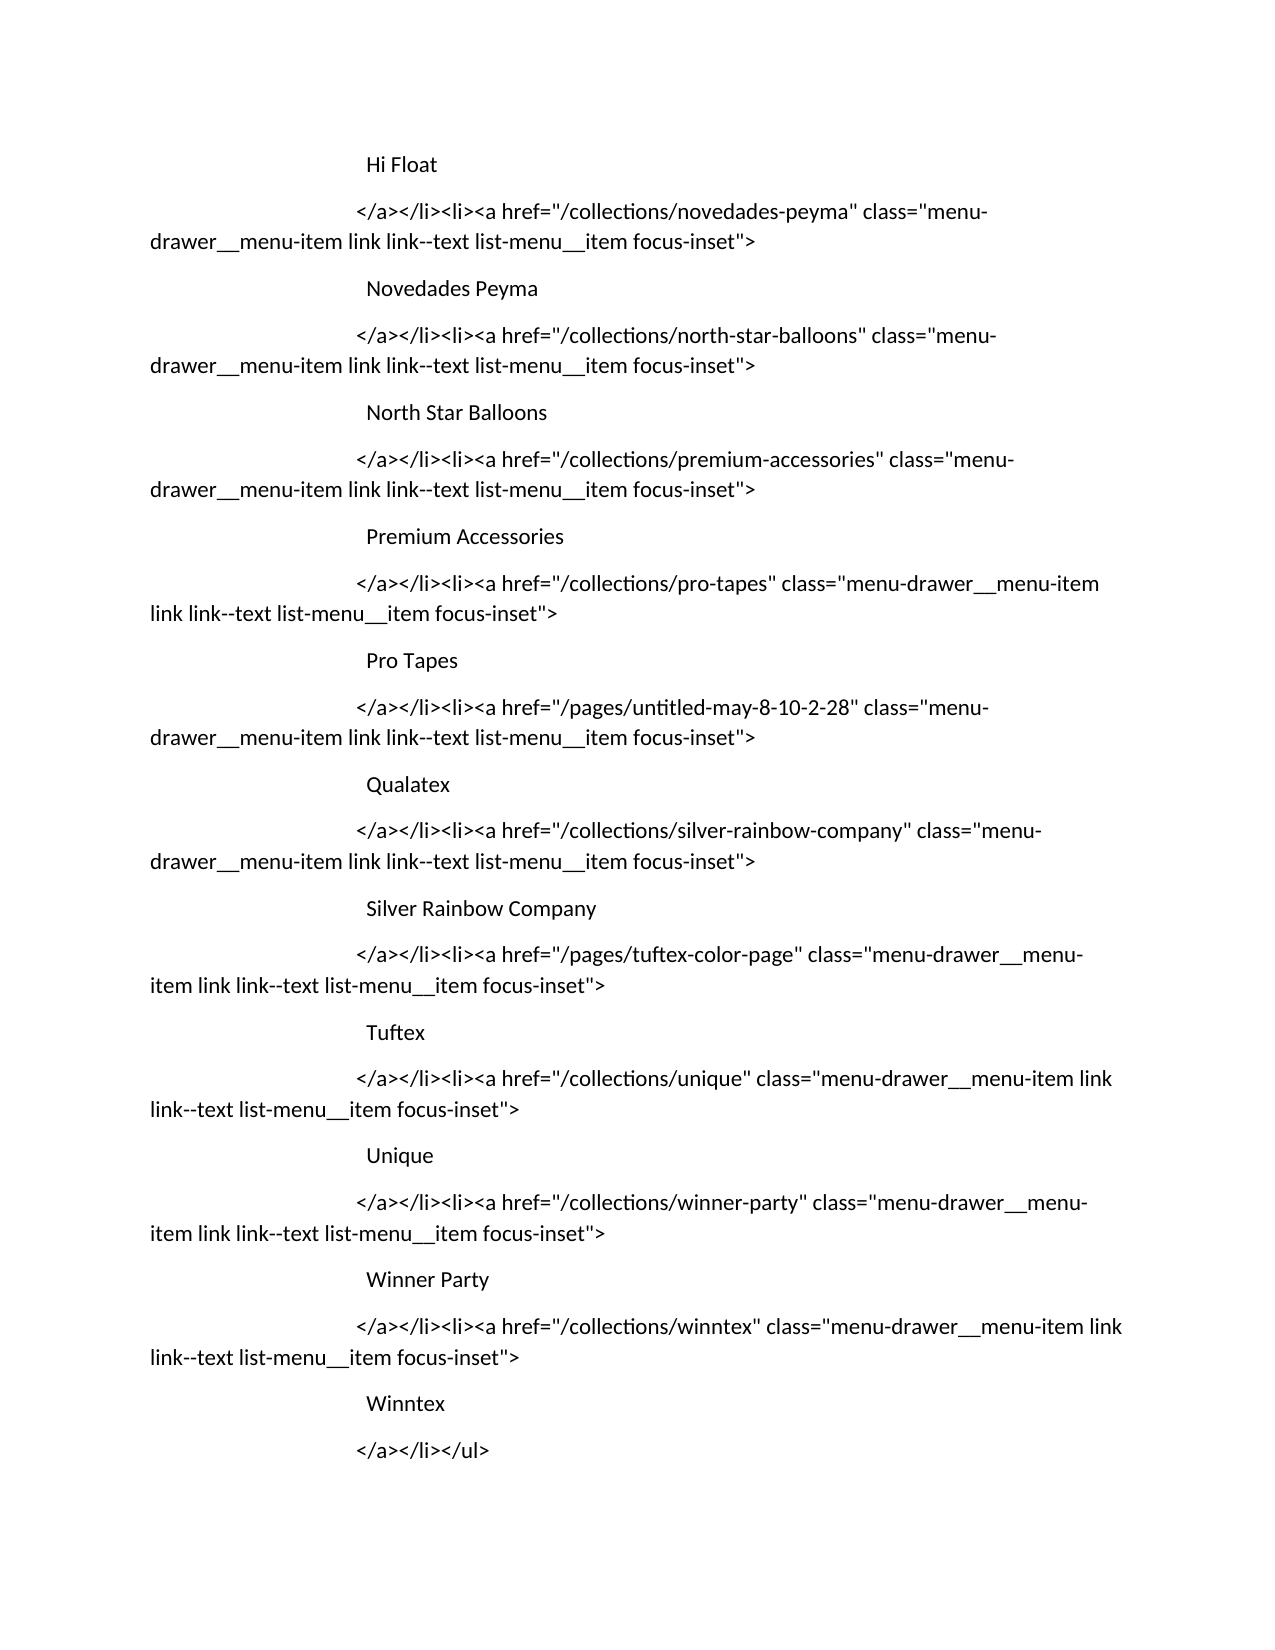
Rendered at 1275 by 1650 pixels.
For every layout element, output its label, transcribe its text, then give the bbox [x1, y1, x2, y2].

text North Star Balloons [150, 398, 1125, 426]
text </a></li><li><a href="/collections/pro-tapes" class="menu-drawer__menu-item link link--text list-menu__item focus-inset"> [150, 569, 1125, 627]
text Novedades Peyma [150, 274, 1125, 302]
text </a></li><li><a href="/collections/north-star-balloons" class="menu-drawer__menu-item link link--text list-menu__item focus-inset"> [150, 321, 1125, 379]
text Hi Float [150, 150, 1125, 178]
text Qualatex [150, 770, 1125, 798]
text </a></li><li><a href="/collections/winntex" class="menu-drawer__menu-item link link--text list-menu__item focus-inset"> [150, 1312, 1125, 1371]
text </a></li><li><a href="/pages/tuftex-color-page" class="menu-drawer__menu-item link link--text list-menu__item focus-inset"> [150, 941, 1125, 999]
text </a></li><li><a href="/pages/untitled-may-8-10-2-28" class="menu-drawer__menu-item link link--text list-menu__item focus-inset"> [150, 693, 1125, 751]
text </a></li><li><a href="/collections/silver-rainbow-company" class="menu-drawer__menu-item link link--text list-menu__item focus-inset"> [150, 817, 1125, 875]
text </a></li><li><a href="/collections/premium-accessories" class="menu-drawer__menu-item link link--text list-menu__item focus-inset"> [150, 445, 1125, 503]
text Winner Party [150, 1266, 1125, 1294]
text Winntex [150, 1389, 1125, 1418]
text Pro Tapes [150, 646, 1125, 674]
text Tuftex [150, 1018, 1125, 1046]
text </a></li><li><a href="/collections/novedades-peyma" class="menu-drawer__menu-item link link--text list-menu__item focus-inset"> [150, 197, 1125, 255]
text </a></li><li><a href="/collections/unique" class="menu-drawer__menu-item link link--text list-menu__item focus-inset"> [150, 1064, 1125, 1123]
text </a></li><li><a href="/collections/winner-party" class="menu-drawer__menu-item link link--text list-menu__item focus-inset"> [150, 1188, 1125, 1247]
text Unique [150, 1142, 1125, 1170]
text </a></li></ul> [150, 1436, 1125, 1464]
text Premium Accessories [150, 522, 1125, 550]
text Silver Rainbow Company [150, 894, 1125, 922]
